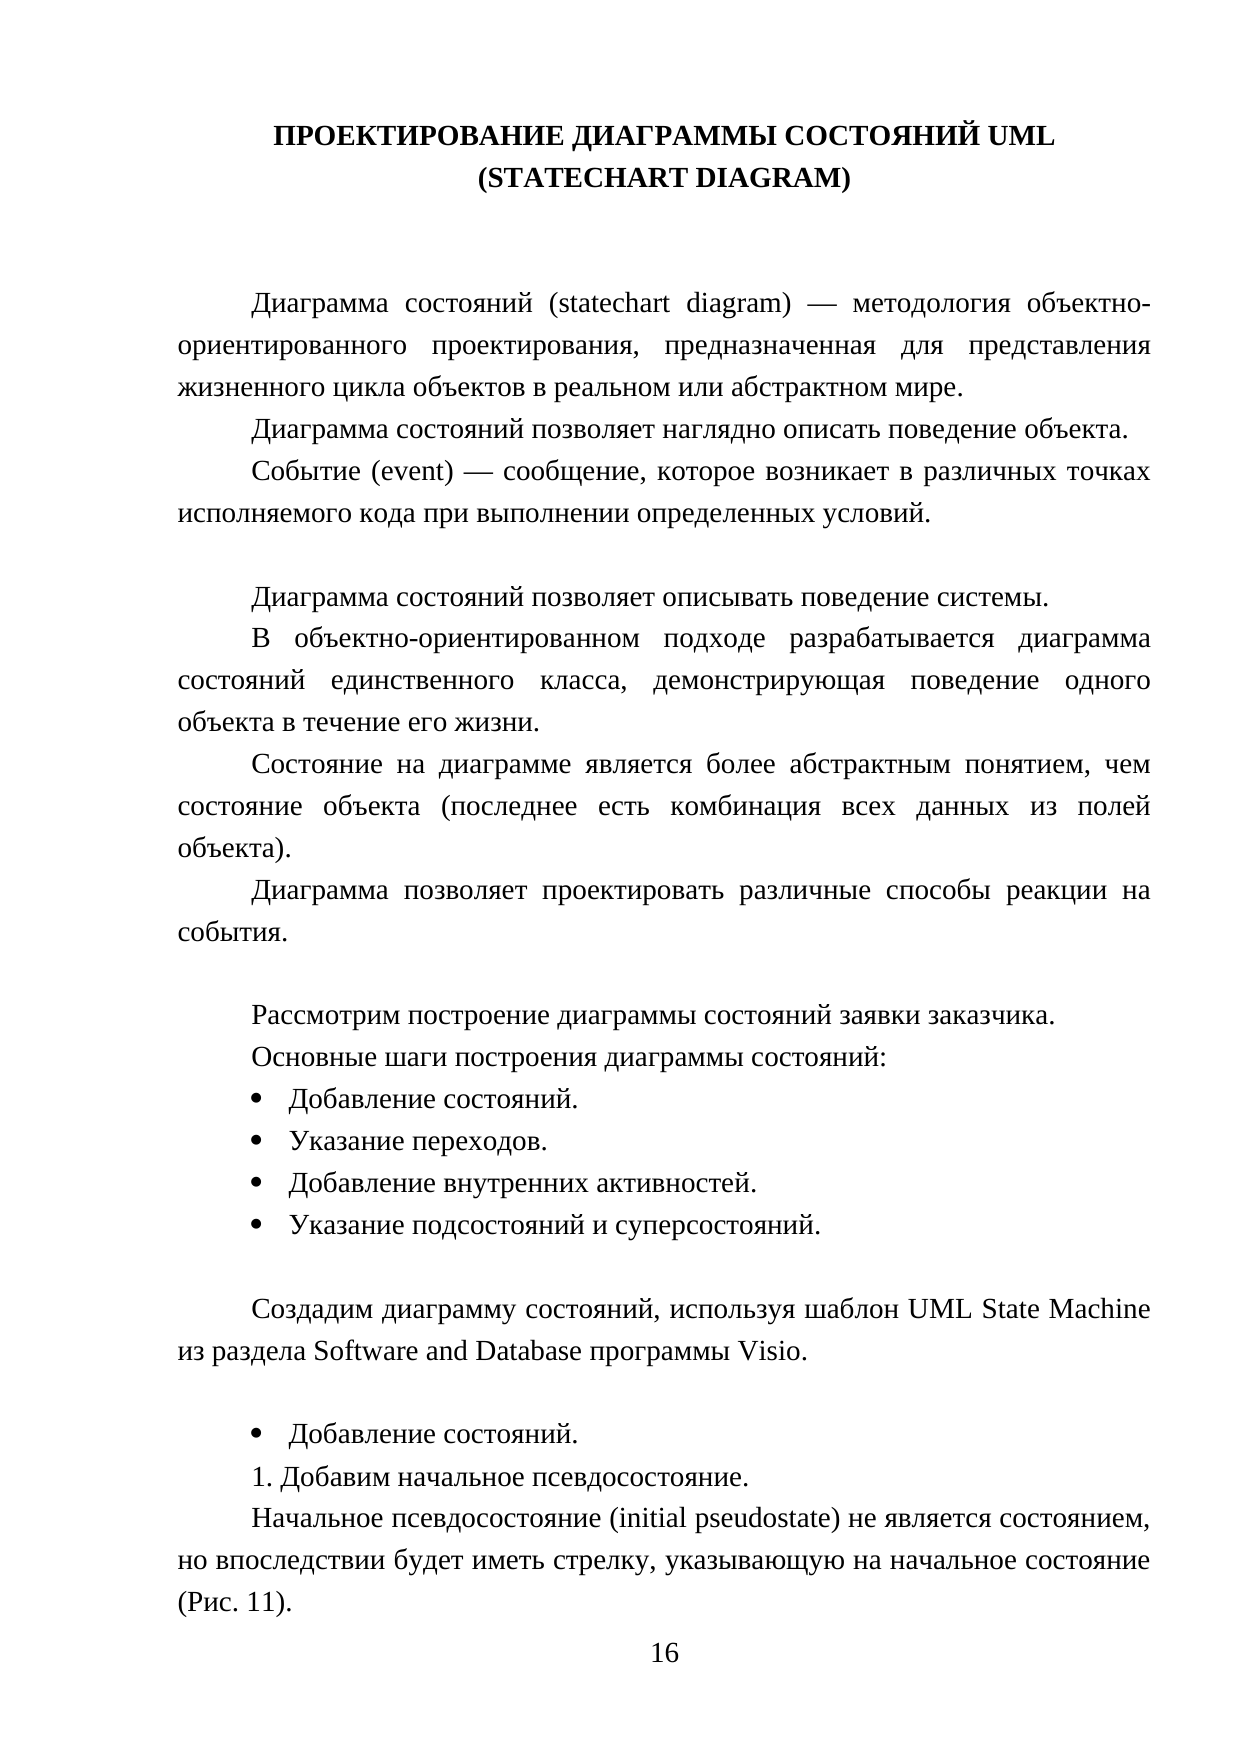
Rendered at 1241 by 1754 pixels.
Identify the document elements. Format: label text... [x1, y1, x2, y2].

list Указание переходов. [251, 1123, 1152, 1157]
text Создадим диаграмму состояний, используя шаблон UML State Machine из раздела Software and Database программы Visio. [177, 1291, 1152, 1366]
text Диаграмма состояний позволяет описывать поведение системы. [177, 579, 1152, 612]
list Добавление внутренних активностей. [251, 1165, 1152, 1199]
text Основные шаги построения диаграммы состояний: [177, 1039, 1152, 1073]
text Диаграмма состояний позволяет наглядно описать поведение объекта. [177, 411, 1152, 445]
text В объектно-ориентированном подходе разрабатывается диаграмма состояний единственного класса, демонстрирующая поведение одного объекта в течение его жизни. [177, 621, 1152, 738]
text Диаграмма состояний (statechart diagram) — методология объектно-ориентированного проектирования, предназначенная для представления жизненного цикла объектов в реальном или абстрактном мире. [177, 286, 1152, 403]
list Добавление состояний. [251, 1081, 1152, 1115]
text Рассмотрим построение диаграммы состояний заявки заказчика. [177, 997, 1152, 1031]
text Начальное псевдосостояние (initial pseudostate) не является состоянием, но впоследствии будет иметь стрелку, указывающую на начальное состояние (Рис. 11). [177, 1501, 1152, 1618]
text Диаграмма позволяет проектировать различные способы реакции на события. [177, 872, 1152, 947]
list Указание подсостояний и суперсостояний. [251, 1207, 1152, 1241]
text Проектирование диаграммы состояний UML (statechart diagram) [177, 118, 1152, 193]
list Добавление состояний. [251, 1417, 1152, 1450]
text Событие (event) — сообщение, которое возникает в различных точках исполняемого кода при выполнении определенных условий. [177, 453, 1152, 528]
text 1. Добавим начальное псевдосостояние. [177, 1459, 1152, 1492]
text Состояние на диаграмме является более абстрактным понятием, чем состояние объекта (последнее есть комбинация всех данных из полей объекта). [177, 746, 1152, 863]
